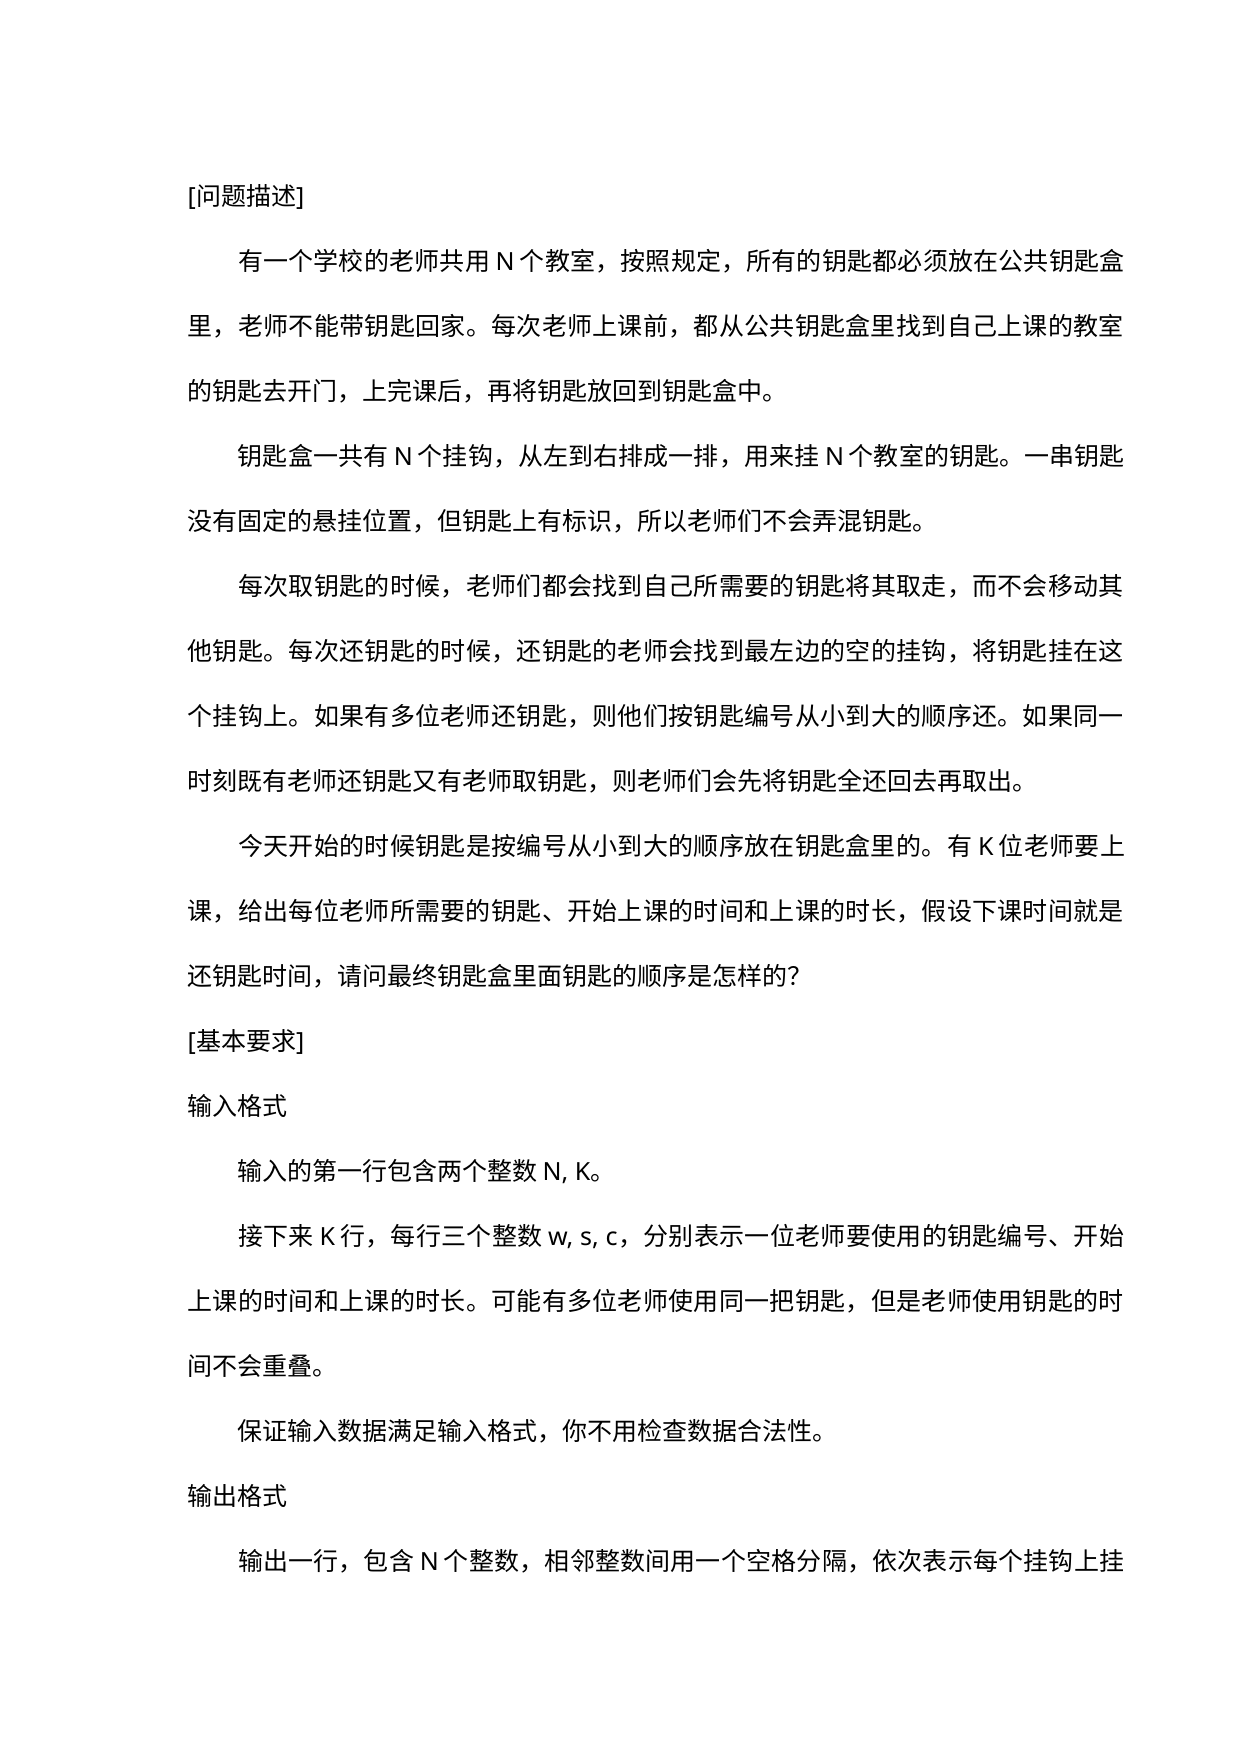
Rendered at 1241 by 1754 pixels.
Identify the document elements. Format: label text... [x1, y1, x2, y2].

text 保证输入数据满足输入格式，你不用检查数据合法性。 [187, 1397, 1125, 1462]
text 钥匙盒一共有N个挂钩，从左到右排成一排，用来挂N个教室的钥匙。一串钥匙没有固定的悬挂位置，但钥匙上有标识，所以老师们不会弄混钥匙。 [187, 422, 1125, 552]
text 今天开始的时候钥匙是按编号从小到大的顺序放在钥匙盒里的。有K位老师要上课，给出每位老师所需要的钥匙、开始上课的时间和上课的时长，假设下课时间就是还钥匙时间，请问最终钥匙盒里面钥匙的顺序是怎样的？ [187, 812, 1125, 1007]
text 输入的第一行包含两个整数N, K。 [187, 1137, 1125, 1202]
text 输出格式 [187, 1462, 1125, 1527]
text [187, 1527, 1125, 1592]
text 有一个学校的老师共用N个教室，按照规定，所有的钥匙都必须放在公共钥匙盒里，老师不能带钥匙回家。每次老师上课前，都从公共钥匙盒里找到自己上课的教室的钥匙去开门，上完课后，再将钥匙放回到钥匙盒中。 [187, 227, 1125, 422]
text 接下来K行，每行三个整数w, s, c，分别表示一位老师要使用的钥匙编号、开始上课的时间和上课的时长。可能有多位老师使用同一把钥匙，但是老师使用钥匙的时间不会重叠。 [187, 1202, 1125, 1397]
text [基本要求] [187, 1007, 1125, 1072]
text 输入格式 [187, 1072, 1125, 1137]
text 每次取钥匙的时候，老师们都会找到自己所需要的钥匙将其取走，而不会移动其他钥匙。每次还钥匙的时候，还钥匙的老师会找到最左边的空的挂钩，将钥匙挂在这个挂钩上。如果有多位老师还钥匙，则他们按钥匙编号从小到大的顺序还。如果同一时刻既有老师还钥匙又有老师取钥匙，则老师们会先将钥匙全还回去再取出。 [187, 552, 1125, 812]
text [问题描述] [187, 162, 1125, 227]
